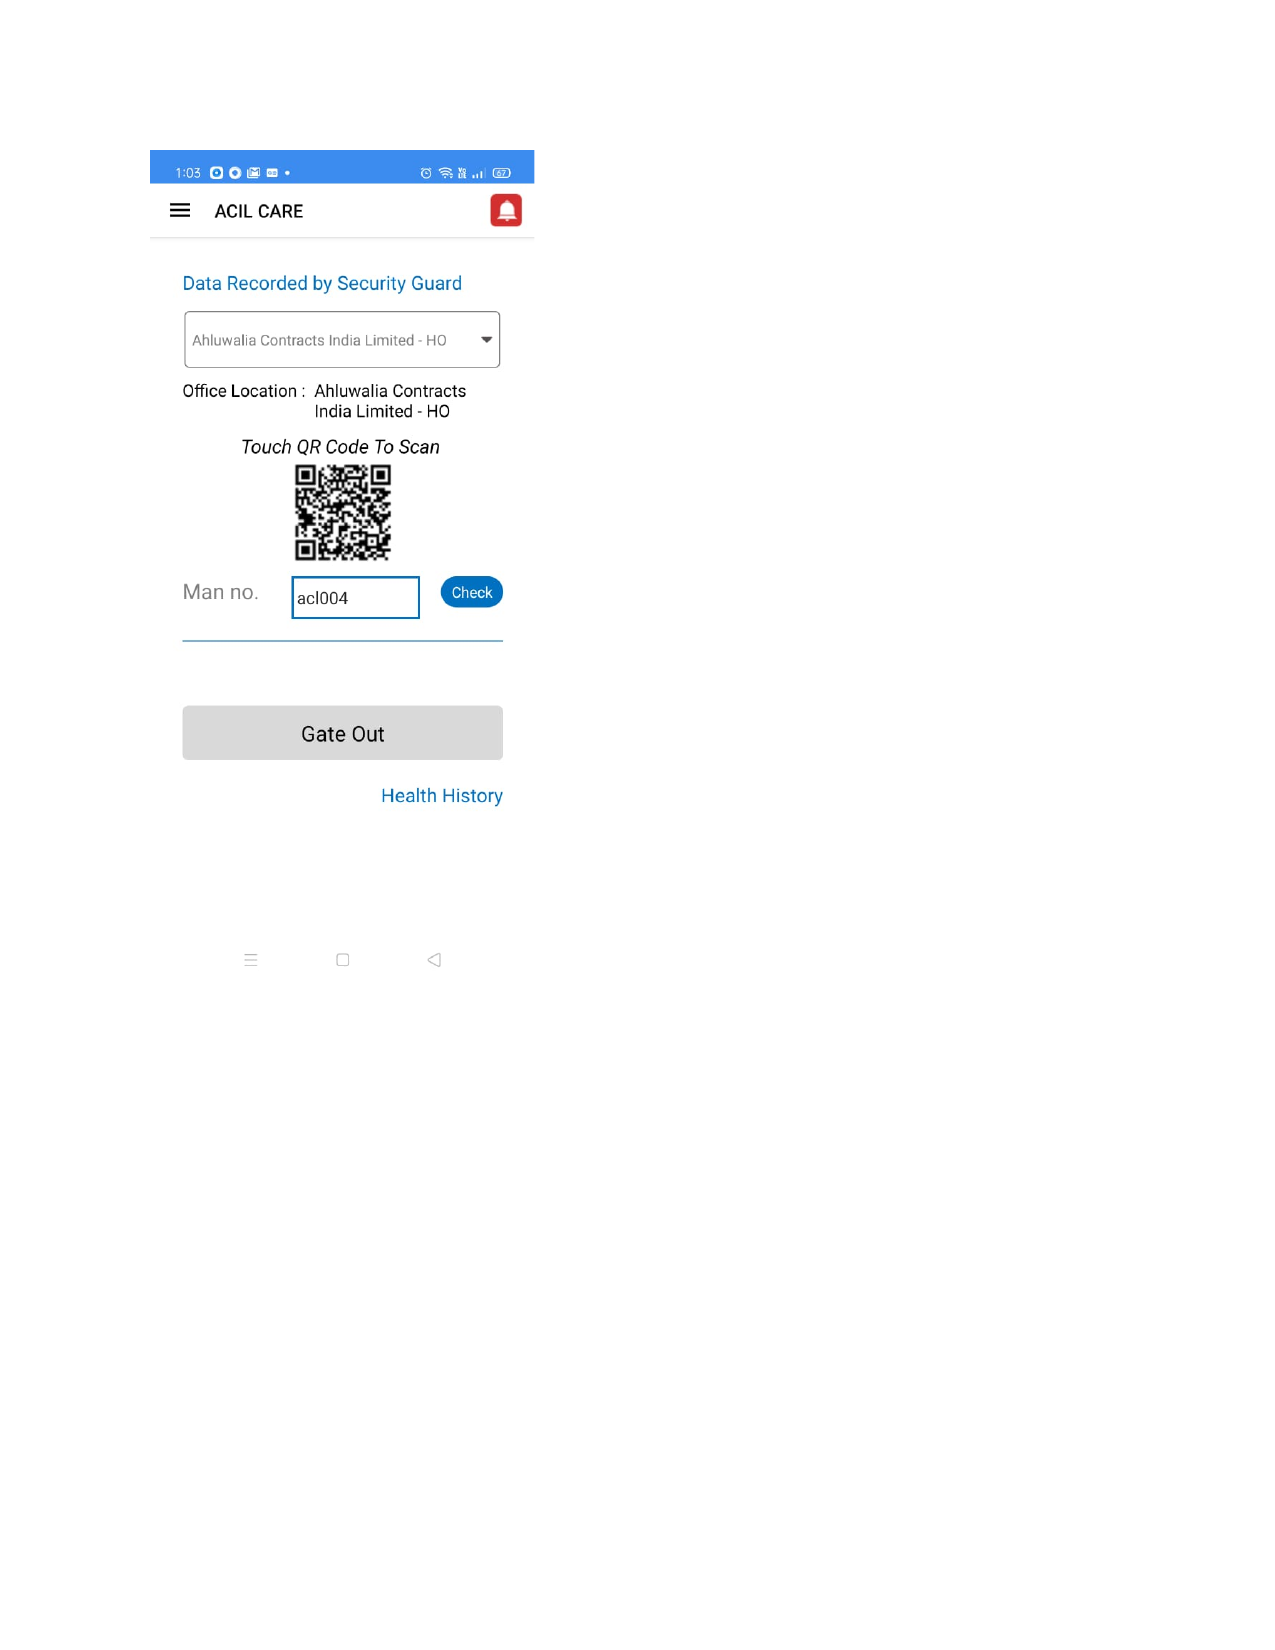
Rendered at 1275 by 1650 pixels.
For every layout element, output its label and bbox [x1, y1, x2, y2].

picture [150, 150, 535, 983]
